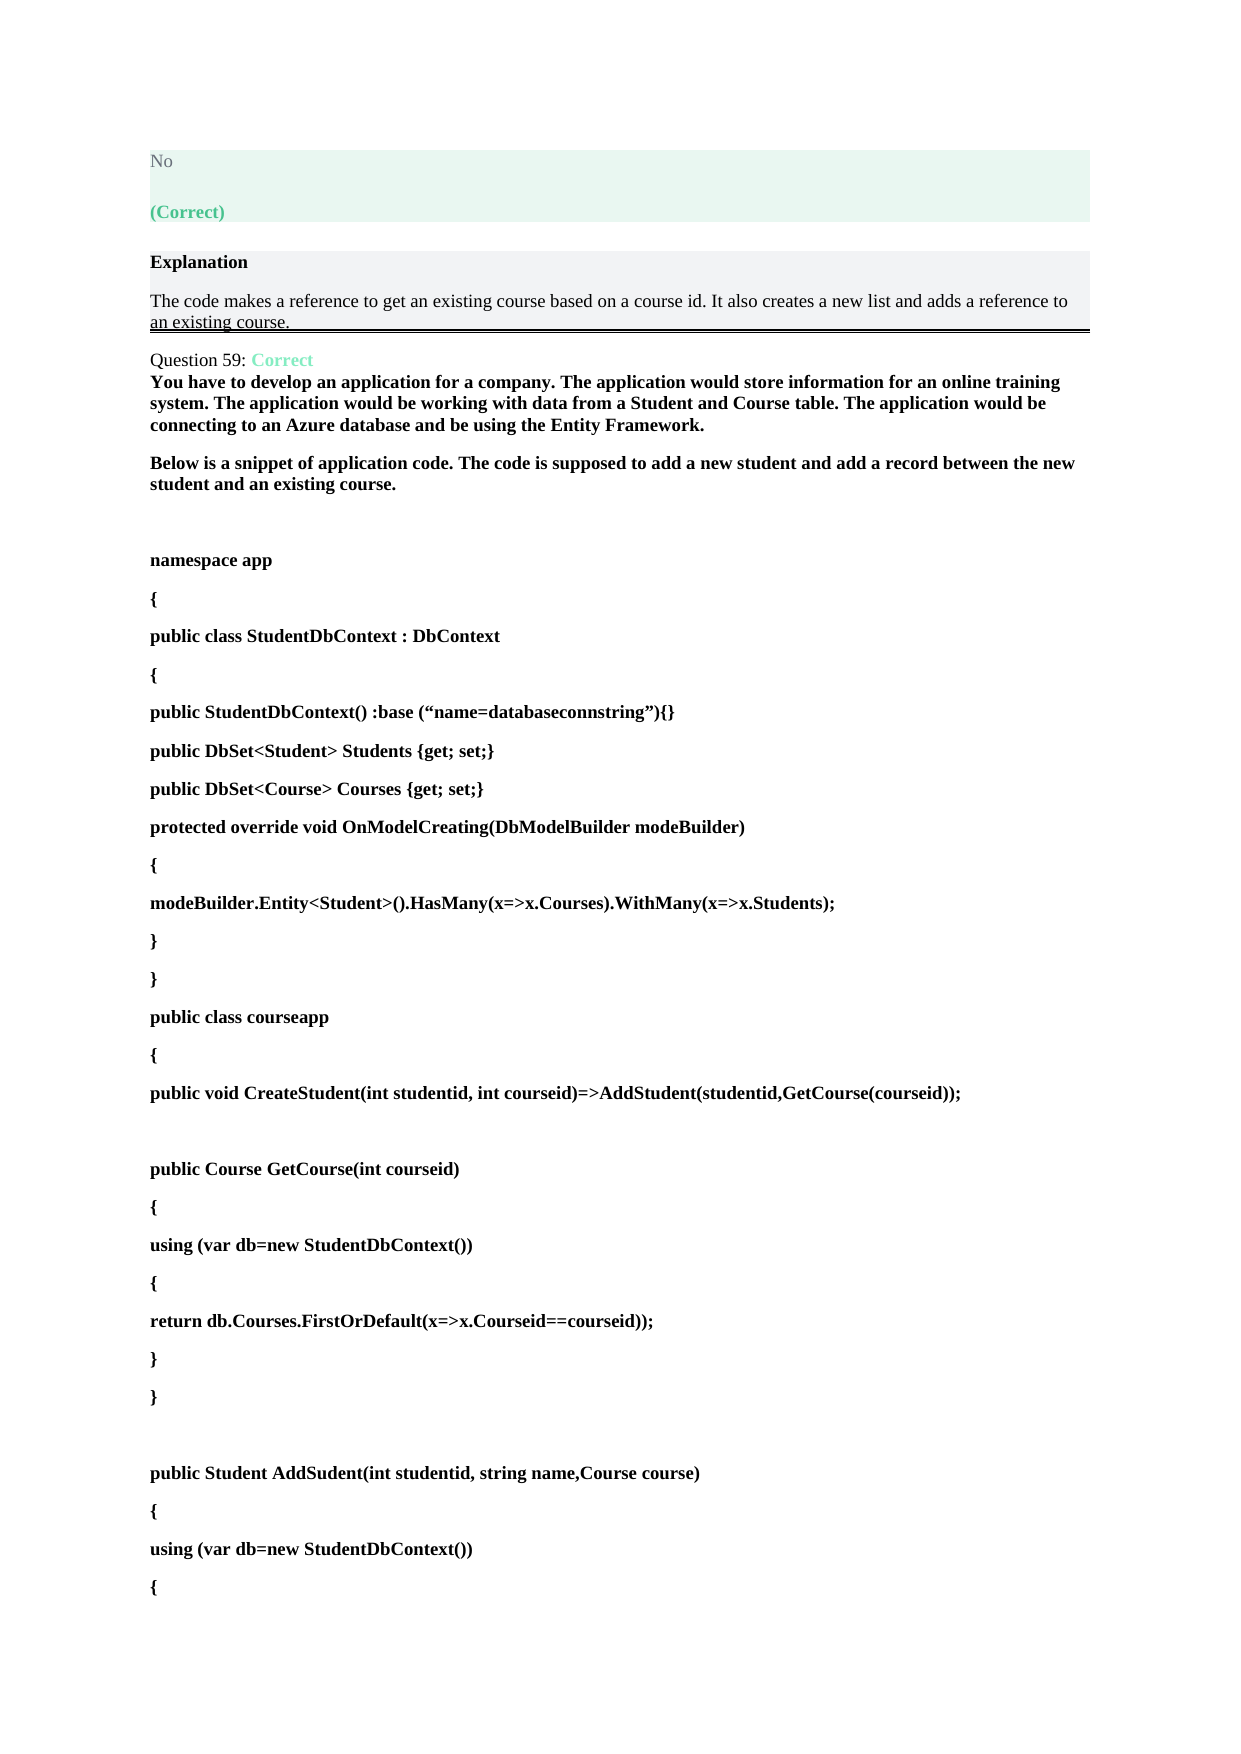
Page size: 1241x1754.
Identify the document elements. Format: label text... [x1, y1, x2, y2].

text modeBuilder.Entity<Student>().HasMany(x=>x.Courses).WithMany(x=>x.Students); [150, 892, 1090, 913]
text No [150, 150, 1090, 172]
text { [150, 587, 1090, 609]
text public Course GetCourse(int courseid) [150, 1158, 1090, 1179]
text The code makes a reference to get an existing course based on a course id. It also creates a new list and adds a reference to an existing course. [150, 289, 1090, 329]
text public DbSet<Course> Courses {get; set;} [150, 777, 1090, 799]
text return db.Courses.FirstOrDefault(x=>x.Courseid==courseid)); [150, 1310, 1090, 1331]
text protected override void OnModelCreating(DbModelBuilder modeBuilder) [150, 816, 1090, 837]
text { [150, 1196, 1090, 1217]
text using (var db=new StudentDbContext()) [150, 1538, 1090, 1559]
text public DbSet<Student> Students {get; set;} [150, 739, 1090, 761]
text { [150, 1500, 1090, 1521]
text { [150, 1576, 1090, 1597]
text } [150, 929, 1090, 951]
text (Correct) [150, 201, 1090, 222]
text namespace app [150, 549, 1090, 571]
text public StudentDbContext() :base (“name=databaseconnstring”){} [150, 701, 1090, 723]
text } [150, 1386, 1090, 1407]
text You have to develop an application for a company. The application would store information for an online training system. The application would be working with data from a Student and Course table. The application would be connecting to an Azure database and be using the Entity Framework. [150, 371, 1090, 435]
text { [150, 1272, 1090, 1293]
text } [150, 1348, 1090, 1369]
text public Student AddSudent(int studentid, string name,Course course) [150, 1462, 1090, 1483]
text { [150, 853, 1090, 875]
text } [150, 968, 1090, 989]
text public class courseapp [150, 1006, 1090, 1027]
text using (var db=new StudentDbContext()) [150, 1234, 1090, 1255]
text public class StudentDbContext : DbContext [150, 625, 1090, 647]
text public void CreateStudent(int studentid, int courseid)=>AddStudent(studentid,GetCourse(courseid)); [150, 1082, 1090, 1103]
text Question 59: Correct [150, 349, 1090, 371]
text Explanation [150, 251, 1090, 273]
text Below is a snippet of application code. The code is supposed to add a new student and add a record between the new student and an existing course. [150, 452, 1090, 495]
text { [150, 1044, 1090, 1065]
text { [150, 663, 1090, 685]
